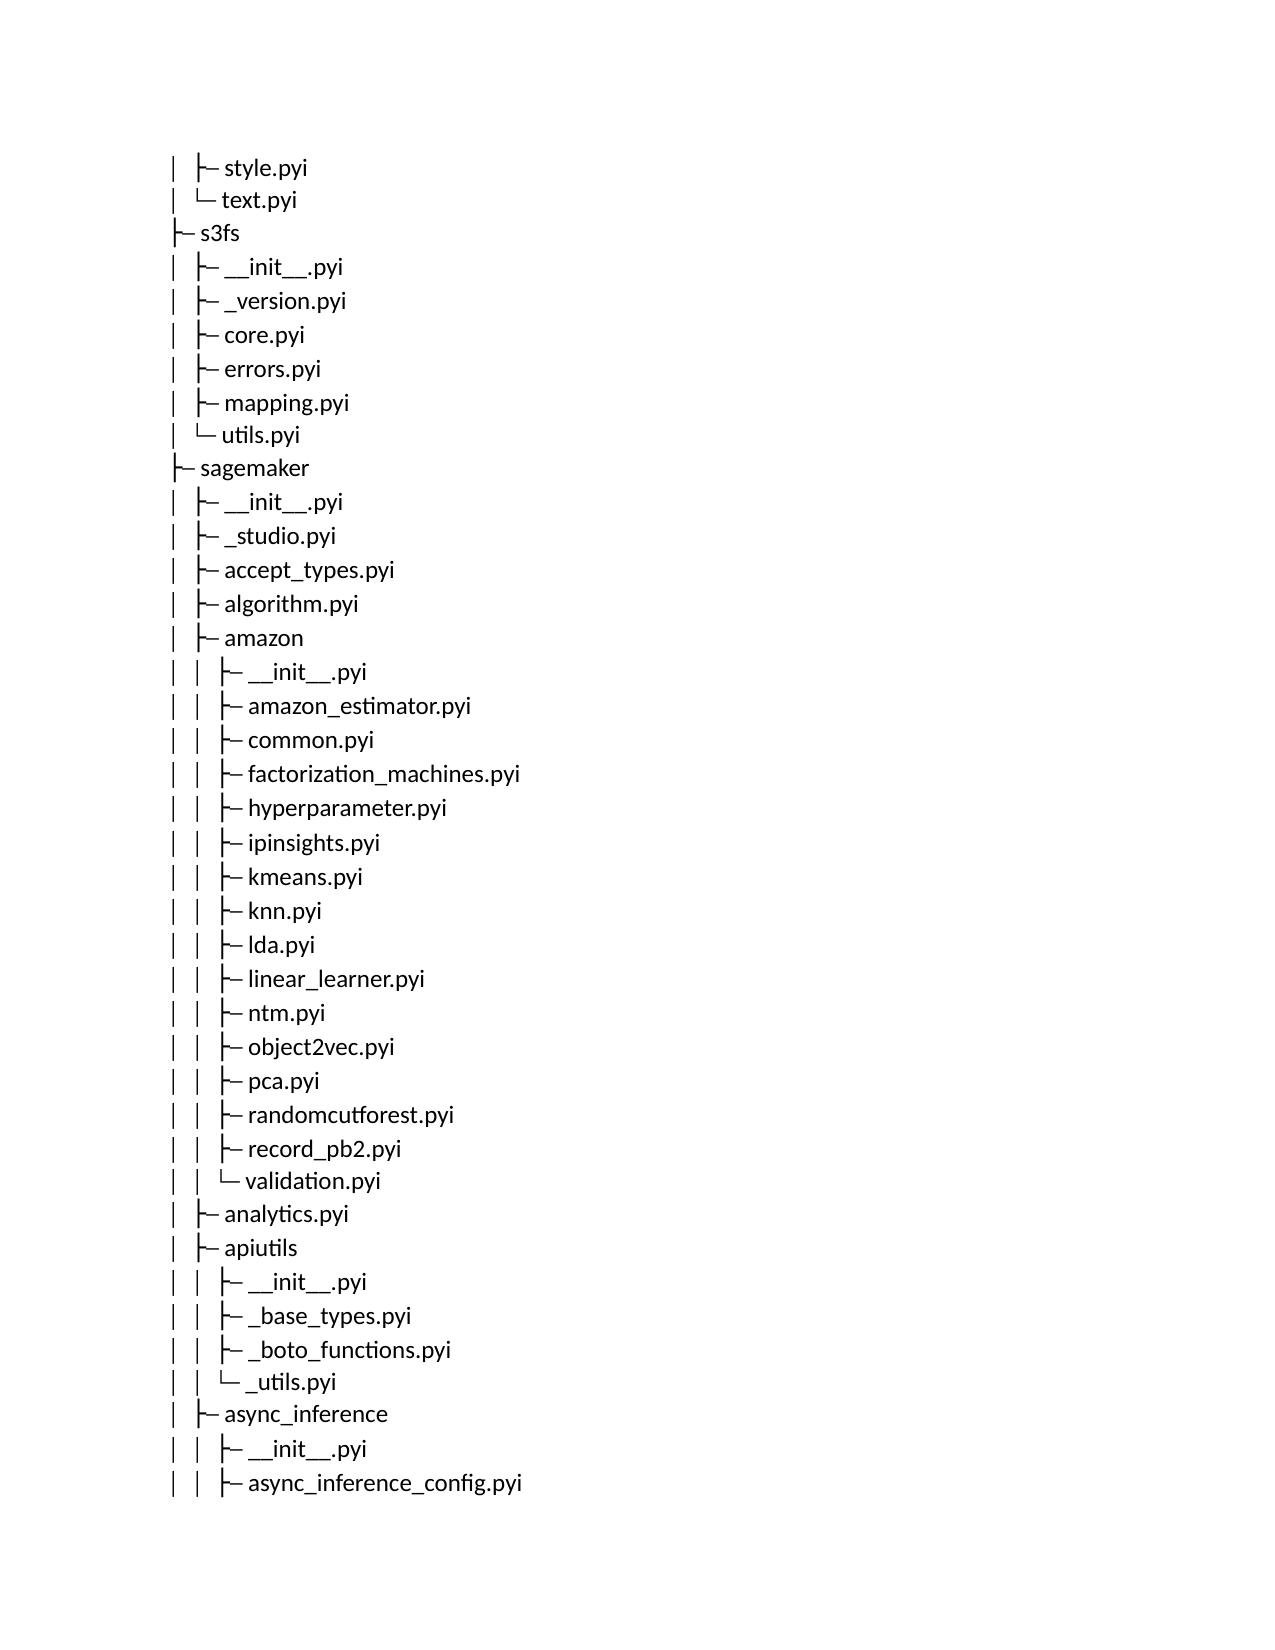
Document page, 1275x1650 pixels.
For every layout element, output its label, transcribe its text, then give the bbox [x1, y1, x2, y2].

text │ ├─ amazon [150, 620, 1125, 654]
text │ │ ├─ _base_types.pyi [150, 1297, 1125, 1332]
text │ ├─ algorithm.pyi [150, 586, 1125, 620]
text │ │ ├─ async_inference_config.pyi [150, 1464, 1125, 1498]
text │ │ ├─ _boto_functions.pyi [150, 1332, 1125, 1366]
text │ │ ├─ randomcutforest.pyi [150, 1097, 1125, 1131]
text │ └─ utils.pyi [150, 419, 1125, 449]
text │ ├─ apiutils [150, 1229, 1125, 1263]
text │ │ └─ validation.pyi [150, 1165, 1125, 1195]
text │ │ ├─ factorization_machines.pyi [150, 756, 1125, 790]
text │ │ ├─ common.pyi [150, 722, 1125, 756]
text │ │ ├─ knn.pyi [150, 892, 1125, 926]
text │ │ ├─ record_pb2.pyi [150, 1131, 1125, 1165]
text │ ├─ _version.pyi [150, 283, 1125, 317]
text │ ├─ async_inference [150, 1396, 1125, 1430]
text │ ├─ core.pyi [150, 317, 1125, 351]
text │ ├─ analytics.pyi [150, 1195, 1125, 1229]
text │ │ ├─ lda.pyi [150, 926, 1125, 960]
text │ │ ├─ object2vec.pyi [150, 1028, 1125, 1063]
text │ ├─ __init__.pyi [150, 483, 1125, 518]
text │ ├─ __init__.pyi [150, 249, 1125, 283]
text │ │ ├─ __init__.pyi [150, 1263, 1125, 1297]
text ├─ s3fs [150, 214, 1125, 249]
text │ ├─ _studio.pyi [150, 518, 1125, 552]
text │ └─ text.pyi [150, 184, 1125, 214]
text │ │ ├─ kmeans.pyi [150, 858, 1125, 892]
text │ │ ├─ ipinsights.pyi [150, 824, 1125, 858]
text │ │ ├─ __init__.pyi [150, 1430, 1125, 1464]
text │ │ ├─ __init__.pyi [150, 654, 1125, 688]
text │ ├─ mapping.pyi [150, 385, 1125, 419]
text │ │ ├─ amazon_estimator.pyi [150, 688, 1125, 722]
text │ ├─ accept_types.pyi [150, 552, 1125, 586]
text │ │ ├─ hyperparameter.pyi [150, 790, 1125, 824]
text │ │ ├─ linear_learner.pyi [150, 960, 1125, 994]
text │ │ ├─ ntm.pyi [150, 994, 1125, 1028]
text │ │ └─ _utils.pyi [150, 1366, 1125, 1396]
text │ │ ├─ pca.pyi [150, 1063, 1125, 1097]
text │ ├─ errors.pyi [150, 351, 1125, 385]
text ├─ sagemaker [150, 449, 1125, 483]
text │ ├─ style.pyi [150, 150, 1125, 184]
